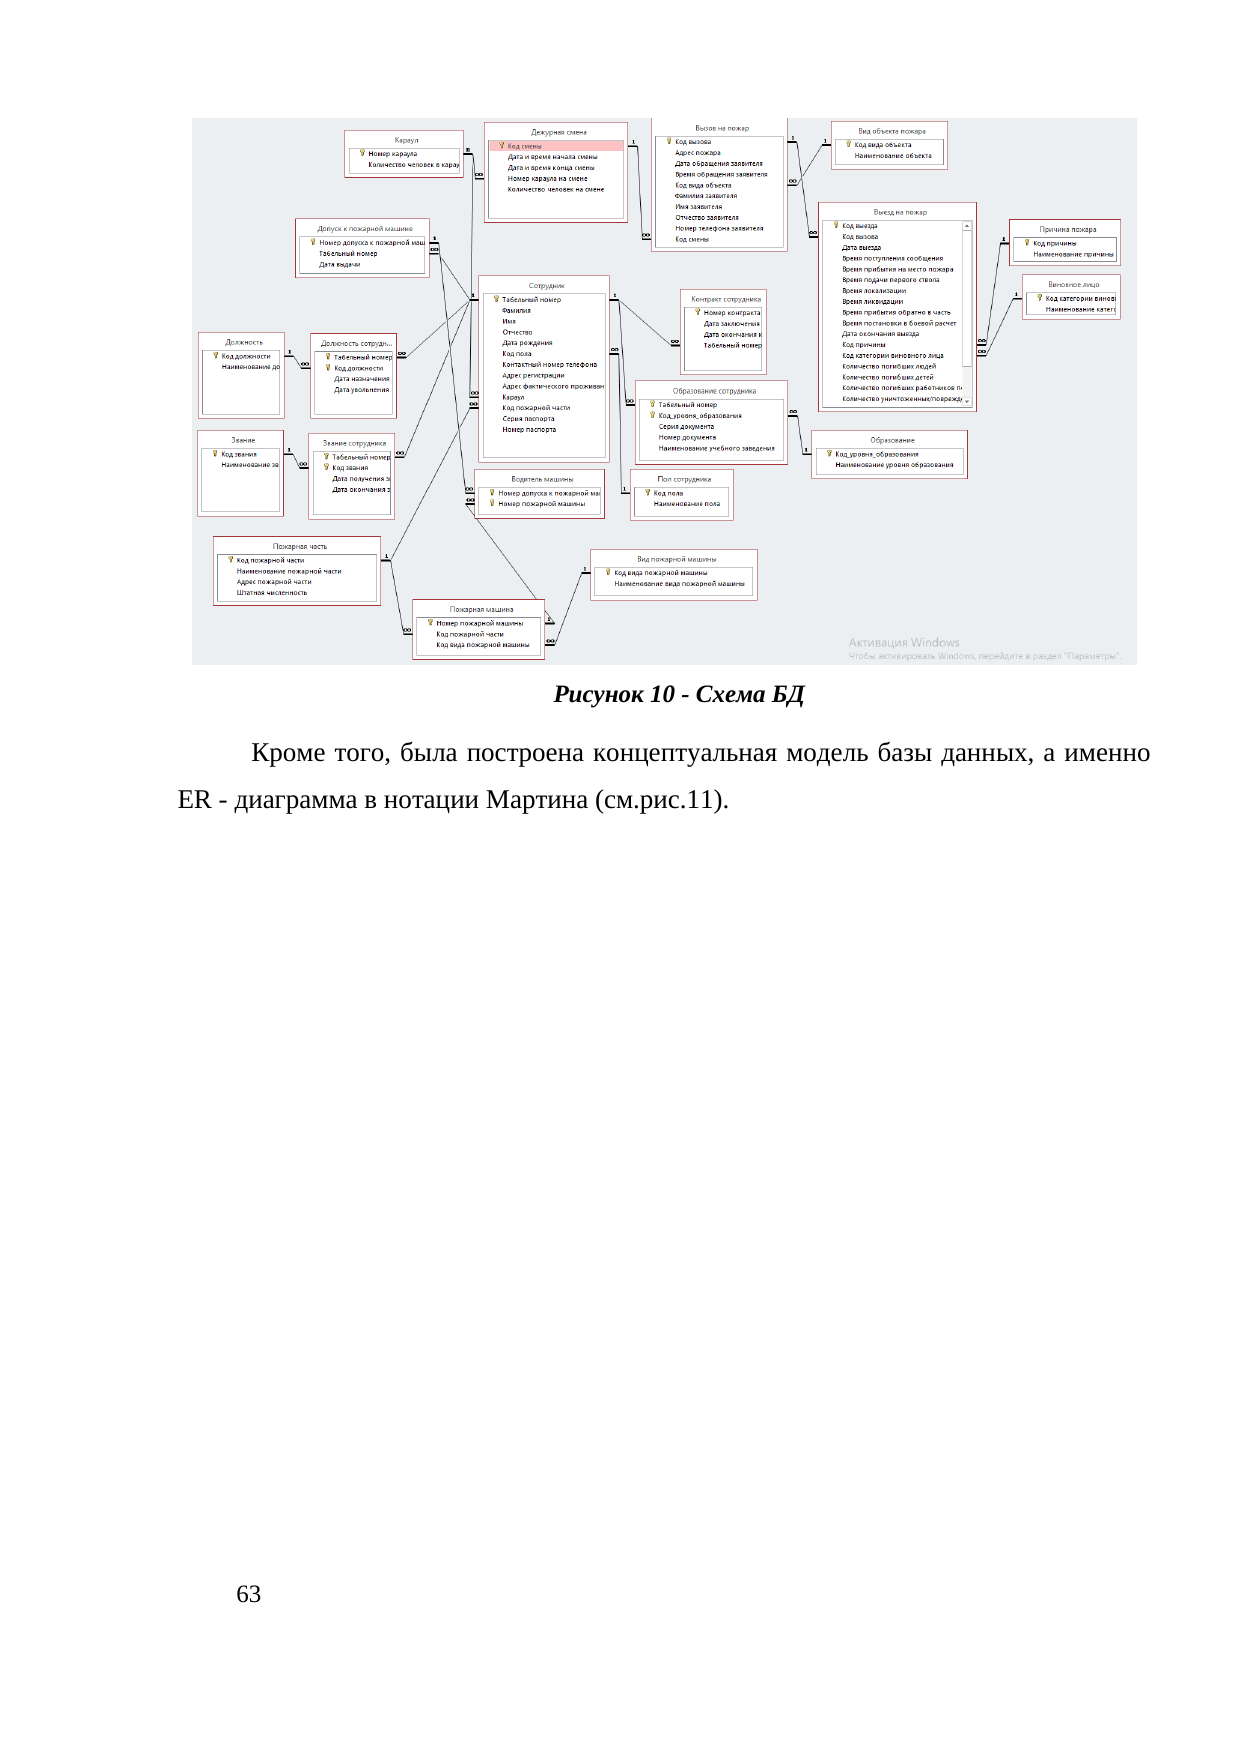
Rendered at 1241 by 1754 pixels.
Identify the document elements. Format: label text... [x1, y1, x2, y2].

text Кроме того, была построена концептуальная модель базы данных, а именно ER - диаграмма в нотации Мартина (см.рис.11). [177, 736, 1152, 814]
picture [192, 118, 1137, 665]
text Рисунок 10 - Схема БД [177, 679, 1152, 708]
